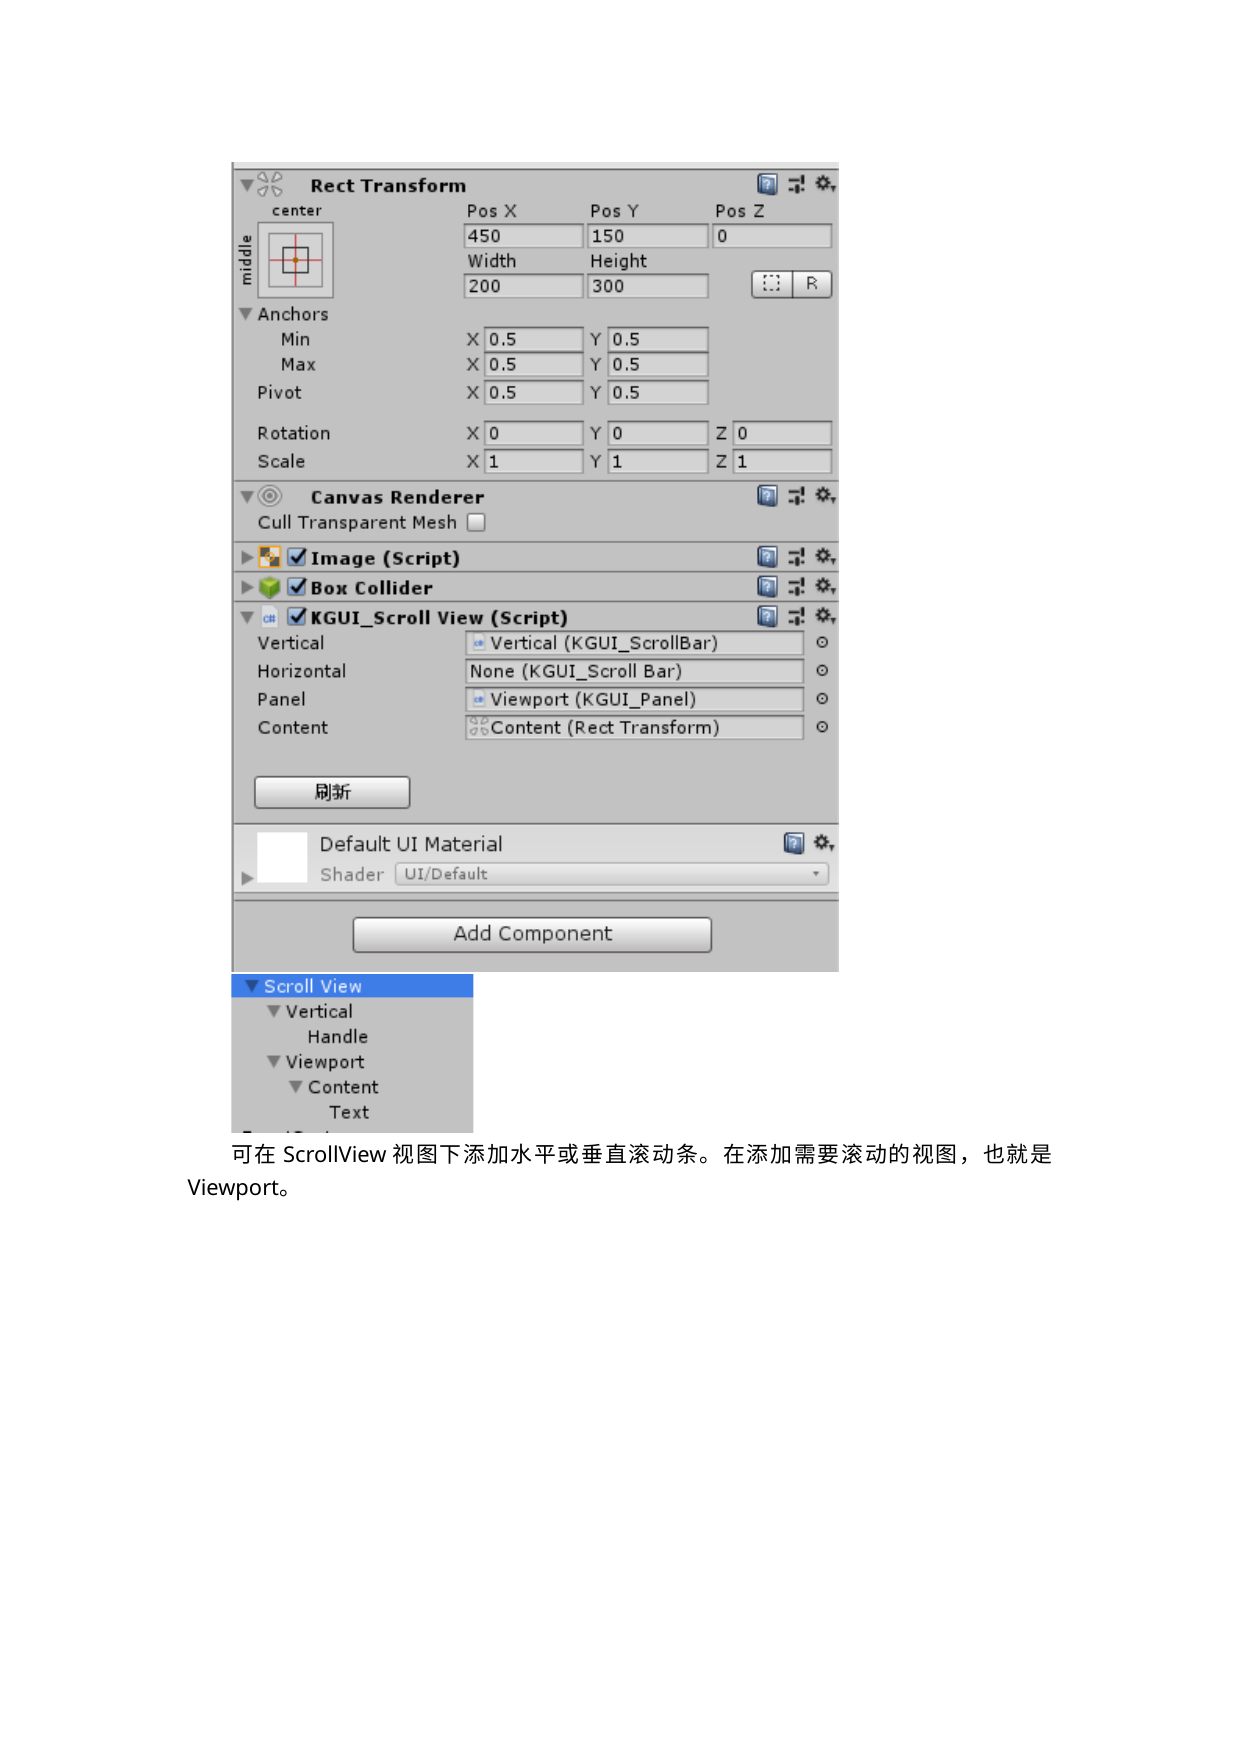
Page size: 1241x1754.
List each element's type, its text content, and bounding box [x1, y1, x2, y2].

text 可在ScrollView视图下添加水平或垂直滚动条。在添加需要滚动的视图，也就是Viewport。 [187, 1137, 1053, 1202]
picture [231, 162, 839, 972]
picture [231, 974, 474, 1133]
